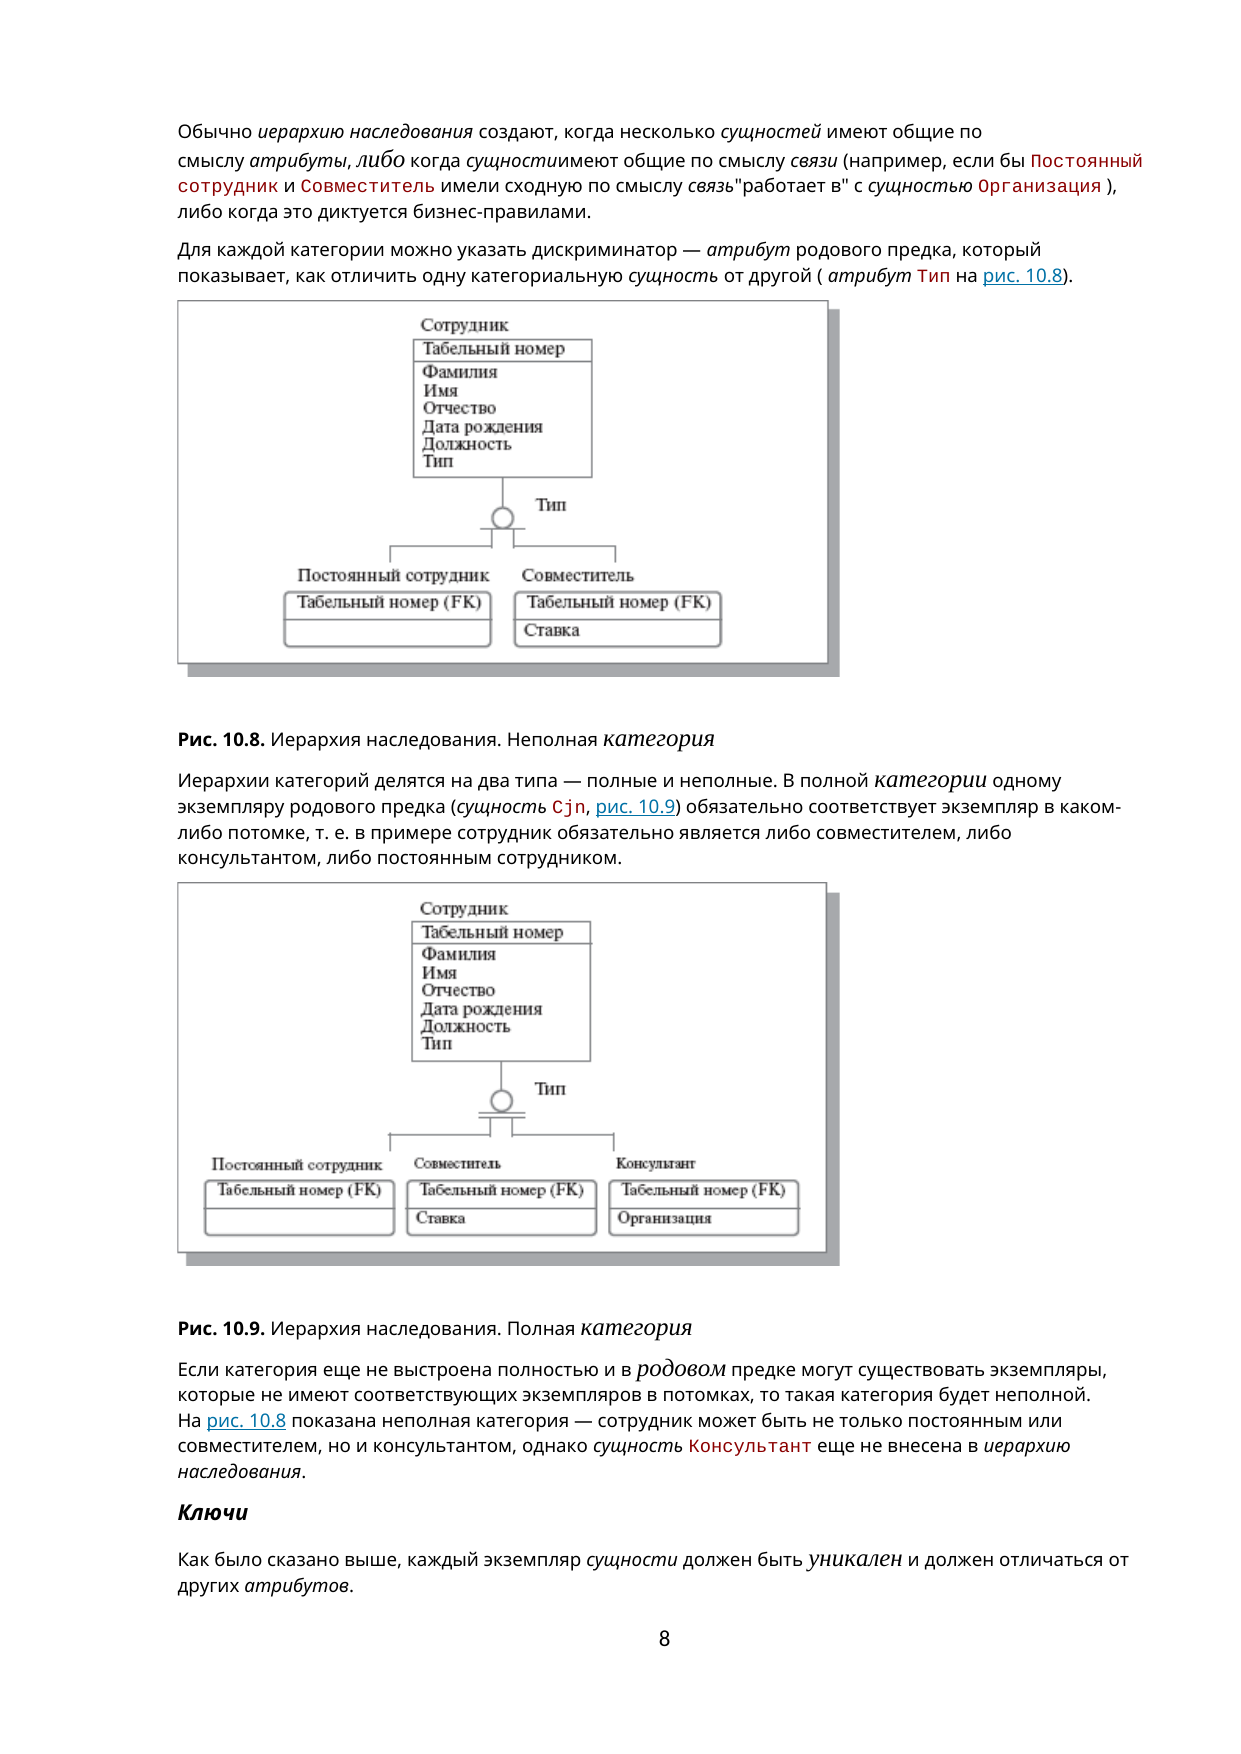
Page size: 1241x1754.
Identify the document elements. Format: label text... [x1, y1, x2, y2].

text Иерархии категорий делятся на два типа — полные и неполные. В полной категории одному экземпляру родового предка (сущность Cjn, рис. 10.9) обязательно соответствует экземпляр в каком-либо потомке, т. е. в примере сотрудник обязательно является либо совместителем, либо консультантом, либо постоянным сотрудником. [177, 764, 1152, 870]
text Как было сказано выше, каждый экземпляр сущности должен быть уникален и должен отличаться от других атрибутов. [177, 1543, 1152, 1597]
picture [177, 300, 840, 677]
text Рис. 10.9. Иерархия наследования. Полная категория [177, 1286, 1152, 1340]
text Обычно иерархию наследования создают, когда несколько сущностей имеют общие по смыслу атрибуты, либо когда сущностиимеют общие по смыслу связи (например, если бы Постоянный сотрудник и Совместитель имели сходную по смыслу связь"работает в" с сущностью Организация ), либо когда это диктуется бизнес-правилами. [177, 118, 1152, 224]
text Рис. 10.8. Иерархия наследования. Неполная категория [177, 698, 1152, 752]
text Для каждой категории можно указать дискриминатор — атрибут родового предка, который показывает, как отличить одну категориальную сущность от другой ( атрибут Тип на рис. 10.8). [177, 236, 1152, 288]
picture [177, 882, 840, 1266]
text Если категория еще не выстроена полностью и в родовом предке могут существовать экземпляры, которые не имеют соответствующих экземпляров в потомках, то такая категория будет неполной. На рис. 10.8 показана неполная категория — сотрудник может быть не только постоянным или совместителем, но и консультантом, однако сущность Консультант еще не внесена в иерархию наследования. [177, 1353, 1152, 1484]
subtitle Ключи [177, 1496, 1152, 1526]
